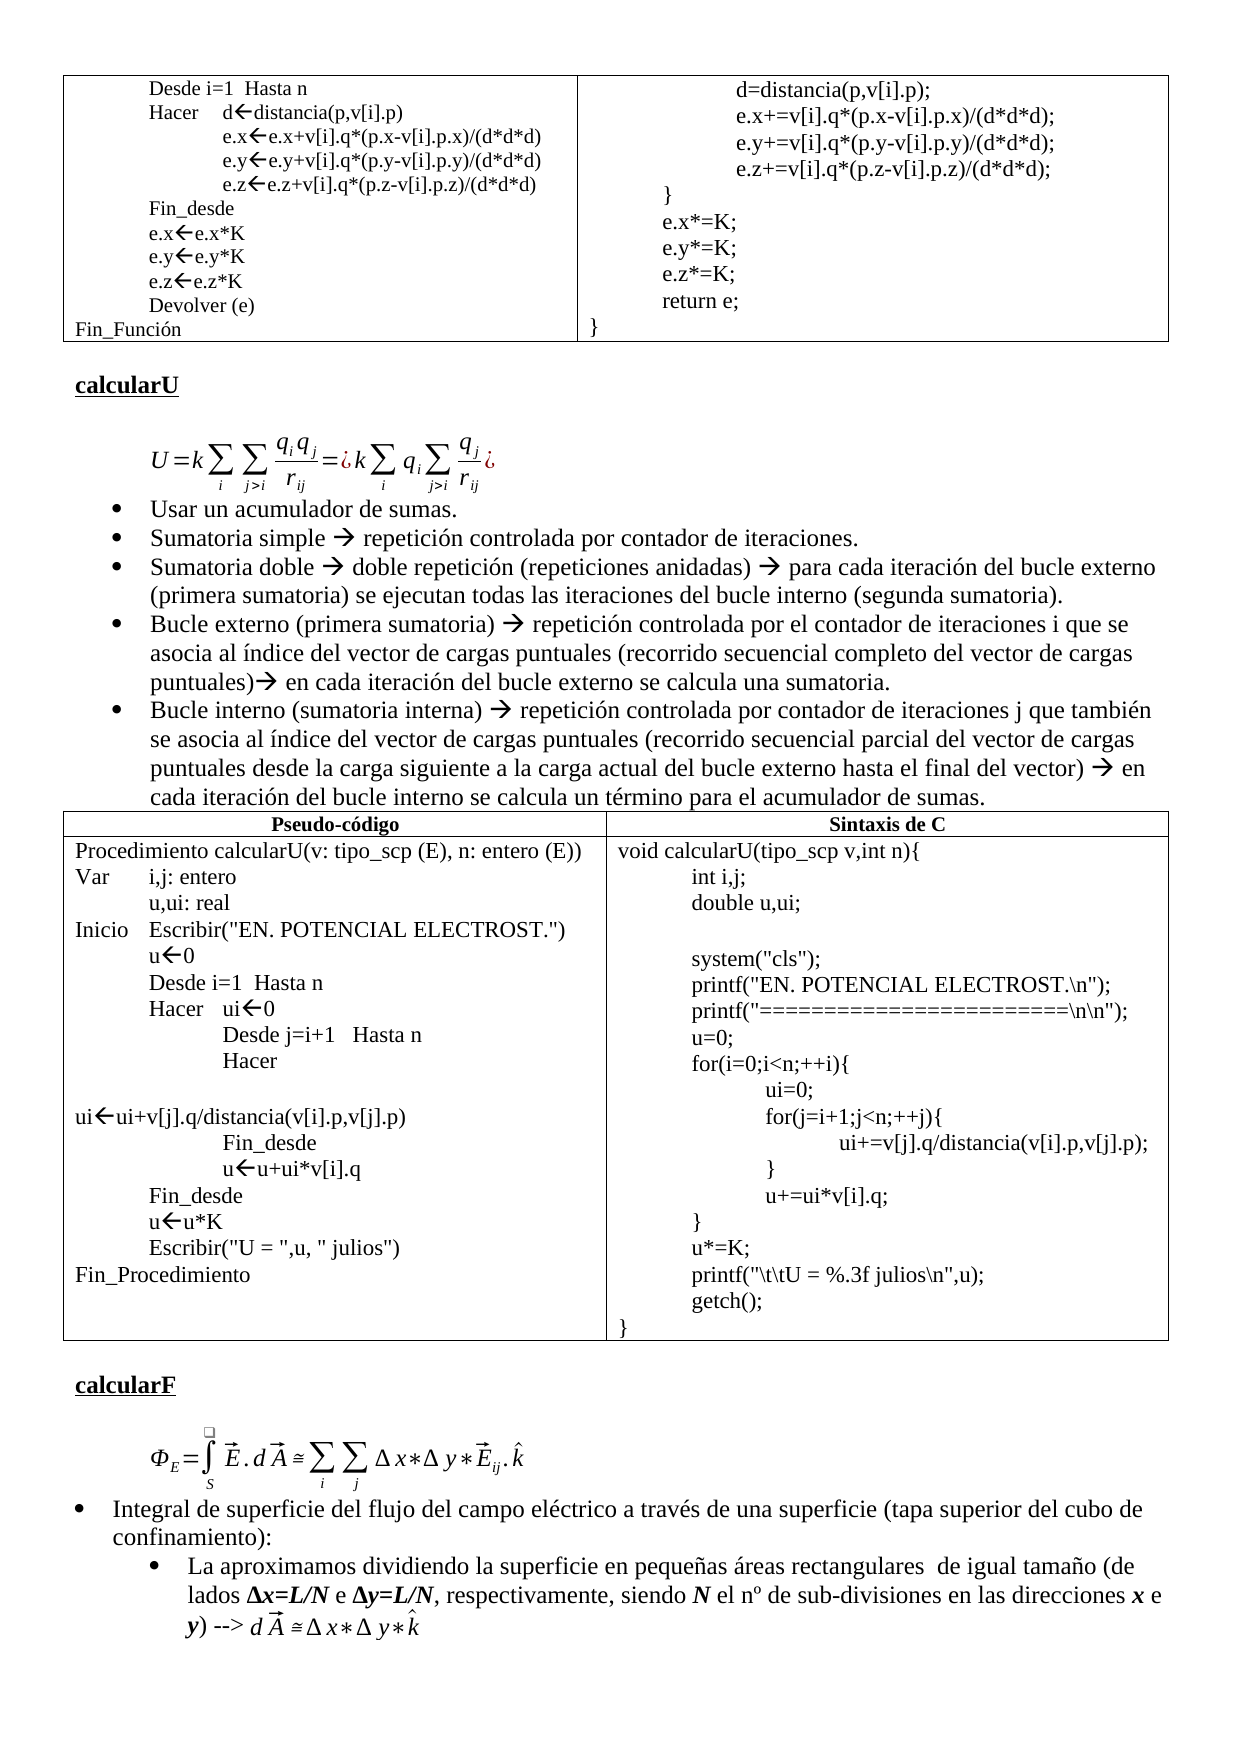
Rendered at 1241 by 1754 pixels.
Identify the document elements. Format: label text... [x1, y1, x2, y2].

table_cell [578, 76, 1168, 341]
list La aproximamos dividiendo la superficie en pequeñas áreas rectangulares de igual tamaño (de lados ∆x=L/N e ∆y=L/N, respectivamente, siendo N el nº de sub-divisiones en las direcciones x e y) --> [150, 1551, 1165, 1640]
text calcularU [75, 371, 1165, 399]
list Bucle externo (primera sumatoria) repetición controlada por el contador de iteraciones i que se asocia al índice del vector de cargas puntuales (recorrido secuencial completo del vector de cargas puntuales) en cada iteración del bucle externo se calcula una sumatoria. [112, 609, 1165, 696]
text calcularF [75, 1370, 1165, 1398]
table_cell void calcularU(tipo_scp v,int n){ int i,j; double u,ui; system("cls"); printf("EN. POTENCIAL ELECTROST.\n"); printf("========================\n\n"); u=0; for(i=0;i<n;++i){ ui=0; for(j=i+1;j<n;++j){ ui+=v[j].q/distancia(v[i].p,v[j].p); } u+=ui*v[i].q; } u*=K; printf("\t\tU = %.3f julios\n",u); getch(); } [607, 837, 1168, 1340]
table_cell Procedimiento calcularU(v: tipo_scp (E), n: entero (E)) Var i,j: entero u,ui: real Inicio Escribir("EN. POTENCIAL ELECTROST.") u0 Desde i=1 Hasta n Hacer ui0 Desde j=i+1 Hasta n Hacer uiui+v[j].q/distancia(v[i].p,v[j].p) Fin_desde uu+ui*v[i].q Fin_desde uu*K Escribir("U = ",u, " julios") Fin_Procedimiento [64, 837, 606, 1340]
table_header Sintaxis de C [607, 812, 1168, 836]
list Bucle interno (sumatoria interna) repetición controlada por contador de iteraciones j que también se asocia al índice del vector de cargas puntuales (recorrido secuencial parcial del vector de cargas puntuales desde la carga siguiente a la carga actual del bucle externo hasta el final del vector) en cada iteración del bucle interno se calcula un término para el acumulador de sumas. [112, 696, 1165, 811]
list Sumatoria simple repetición controlada por contador de iteraciones. [112, 523, 1165, 552]
list Usar un acumulador de sumas. [112, 494, 1165, 523]
table_header Pseudo-código [64, 812, 606, 836]
list Sumatoria doble doble repetición (repeticiones anidadas) para cada iteración del bucle externo (primera sumatoria) se ejecutan todas las iteraciones del bucle interno (segunda sumatoria). [112, 552, 1165, 609]
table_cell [64, 76, 577, 341]
list Integral de superficie del flujo del campo eléctrico a través de una superficie (tapa superior del cubo de confinamiento): [75, 1494, 1165, 1551]
